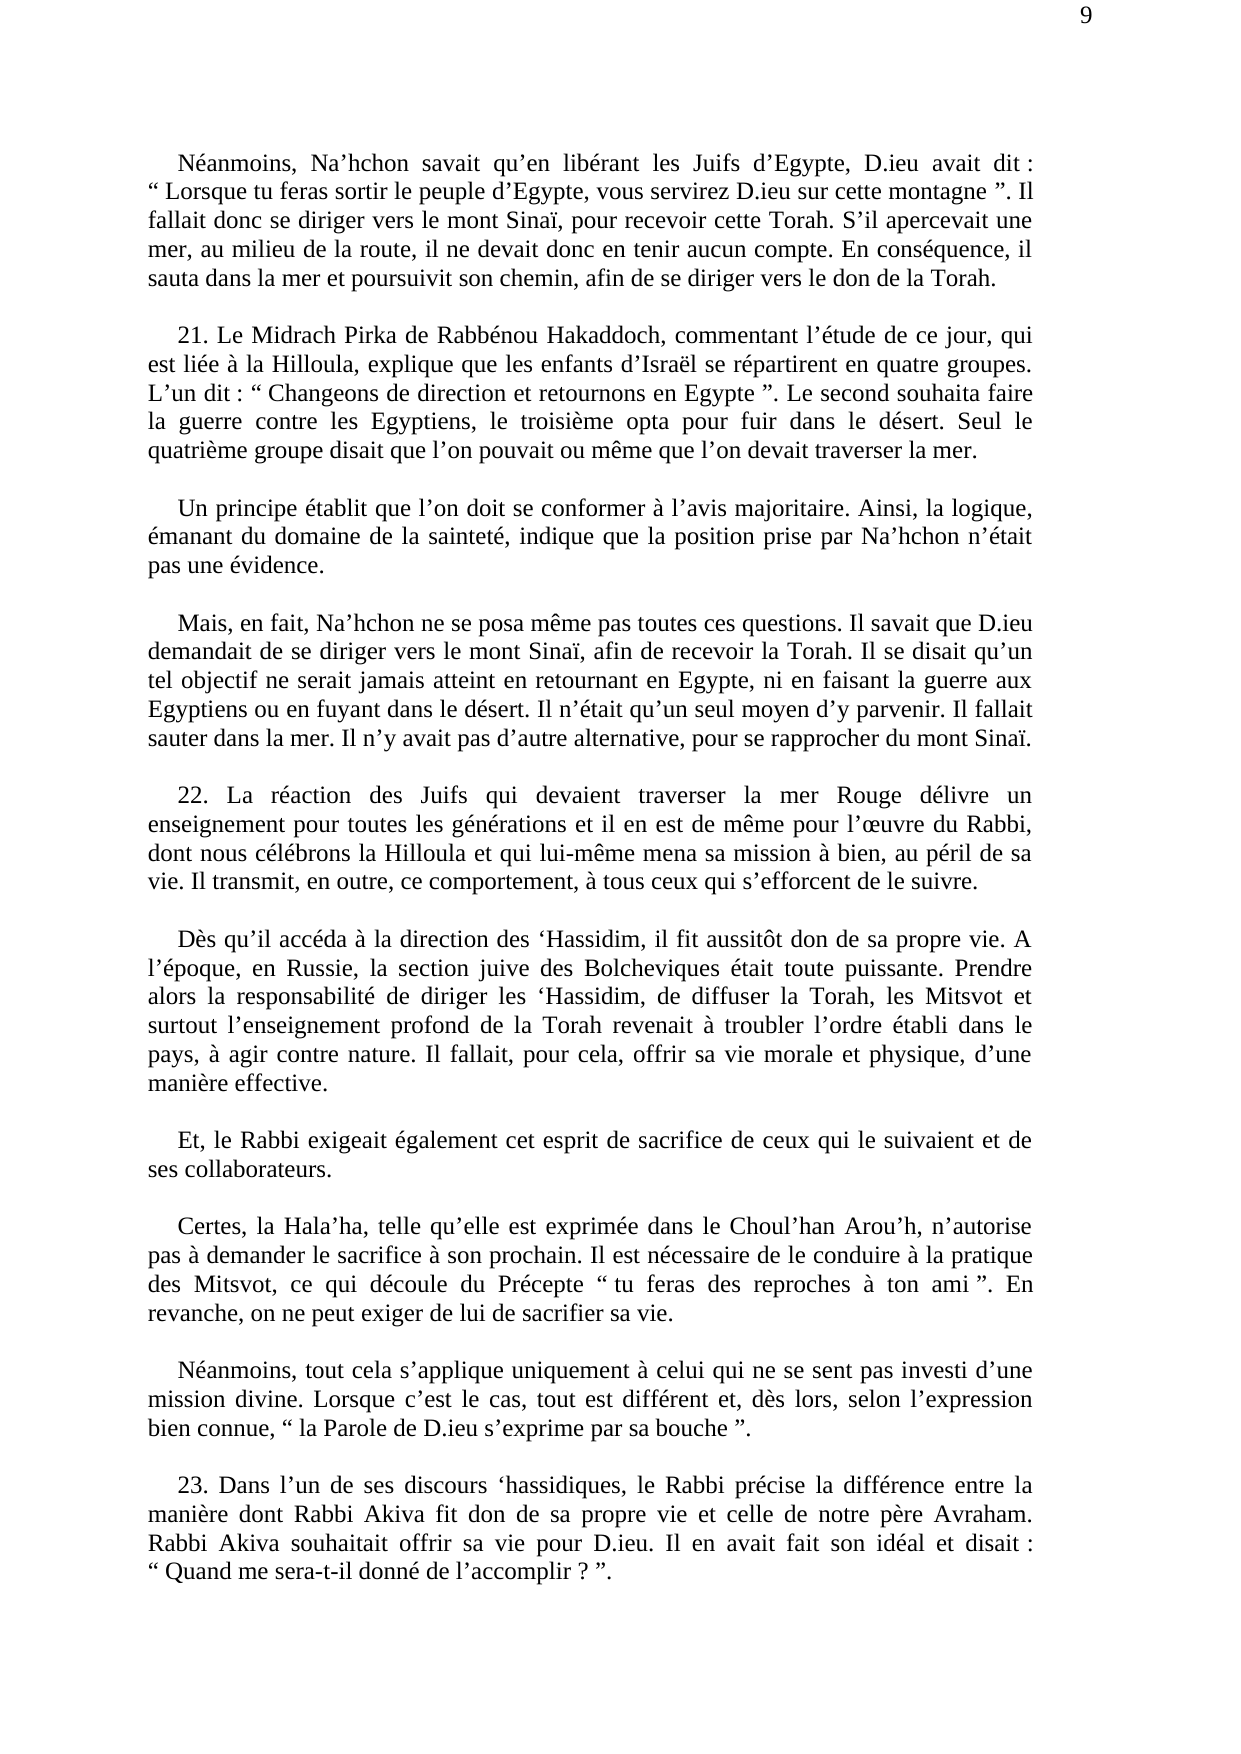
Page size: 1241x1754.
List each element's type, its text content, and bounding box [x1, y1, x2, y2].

text Dès qu’il accéda à la direction des ‘Hassidim, il fit aussitôt don de sa propre vie. A l’époque, en Russie, la section juive des Bolcheviques était toute puissante. Prendre alors la responsabilité de diriger les ‘Hassidim, de diffuser la Torah, les Mitsvot et surtout l’enseignement profond de la Torah revenait à troubler l’ordre établi dans le pays, à agir contre nature. Il fallait, pour cela, offrir sa vie morale et physique, d’une manière effective. [148, 924, 1033, 1096]
text Néanmoins, tout cela s’applique uniquement à celui qui ne se sent pas investi d’une mission divine. Lorsque c’est le cas, tout est différent et, dès lors, selon l’expression bien connue, “ la Parole de D.ieu s’exprime par sa bouche ”. [148, 1355, 1033, 1441]
text Certes, la Hala’ha, telle qu’elle est exprimée dans le Choul’han Arou’h, n’autorise pas à demander le sacrifice à son prochain. Il est nécessaire de le conduire à la pratique des Mitsvot, ce qui découle du Précepte “ tu feras des reproches à ton ami ”. En revanche, on ne peut exiger de lui de sacrifier sa vie. [148, 1211, 1033, 1326]
text Un principe établit que l’on doit se conformer à l’avis majoritaire. Ainsi, la logique, émanant du domaine de la sainteté, indique que la position prise par Na’hchon n’était pas une évidence. [148, 493, 1033, 579]
text Néanmoins, Na’hchon savait qu’en libérant les Juifs d’Egypte, D.ieu avait dit : “ Lorsque tu feras sortir le peuple d’Egypte, vous servirez D.ieu sur cette montagne ”. Il fallait donc se diriger vers le mont Sinaï, pour recevoir cette Torah. S’il apercevait une mer, au milieu de la route, il ne devait donc en tenir aucun compte. En conséquence, il sauta dans la mer et poursuivit son chemin, afin de se diriger vers le don de la Torah. [148, 148, 1033, 291]
text Mais, en fait, Na’hchon ne se posa même pas toutes ces questions. Il savait que D.ieu demandait de se diriger vers le mont Sinaï, afin de recevoir la Torah. Il se disait qu’un tel objectif ne serait jamais atteint en retournant en Egypte, ni en faisant la guerre aux Egyptiens ou en fuyant dans le désert. Il n’était qu’un seul moyen d’y parvenir. Il fallait sauter dans la mer. Il n’y avait pas d’autre alternative, pour se rapprocher du mont Sinaï. [148, 608, 1033, 751]
text 23. Dans l’un de ses discours ‘hassidiques, le Rabbi précise la différence entre la manière dont Rabbi Akiva fit don de sa propre vie et celle de notre père Avraham. Rabbi Akiva souhaitait offrir sa vie pour D.ieu. Il en avait fait son idéal et disait : “ Quand me sera-t-il donné de l’accomplir ? ”. [148, 1470, 1033, 1585]
text Et, le Rabbi exigeait également cet esprit de sacrifice de ceux qui le suivaient et de ses collaborateurs. [148, 1125, 1033, 1183]
text 21. Le Midrach Pirka de Rabbénou Hakaddoch, commentant l’étude de ce jour, qui est liée à la Hilloula, explique que les enfants d’Israël se répartirent en quatre groupes. L’un dit : “ Changeons de direction et retournons en Egypte ”. Le second souhaita faire la guerre contre les Egyptiens, le troisième opta pour fuir dans le désert. Seul le quatrième groupe disait que l’on pouvait ou même que l’on devait traverser la mer. [148, 320, 1033, 464]
text 22. La réaction des Juifs qui devaient traverser la mer Rouge délivre un enseignement pour toutes les générations et il en est de même pour l’œuvre du Rabbi, dont nous célébrons la Hilloula et qui lui-même mena sa mission à bien, au péril de sa vie. Il transmit, en outre, ce comportement, à tous ceux qui s’efforcent de le suivre. [148, 780, 1033, 895]
